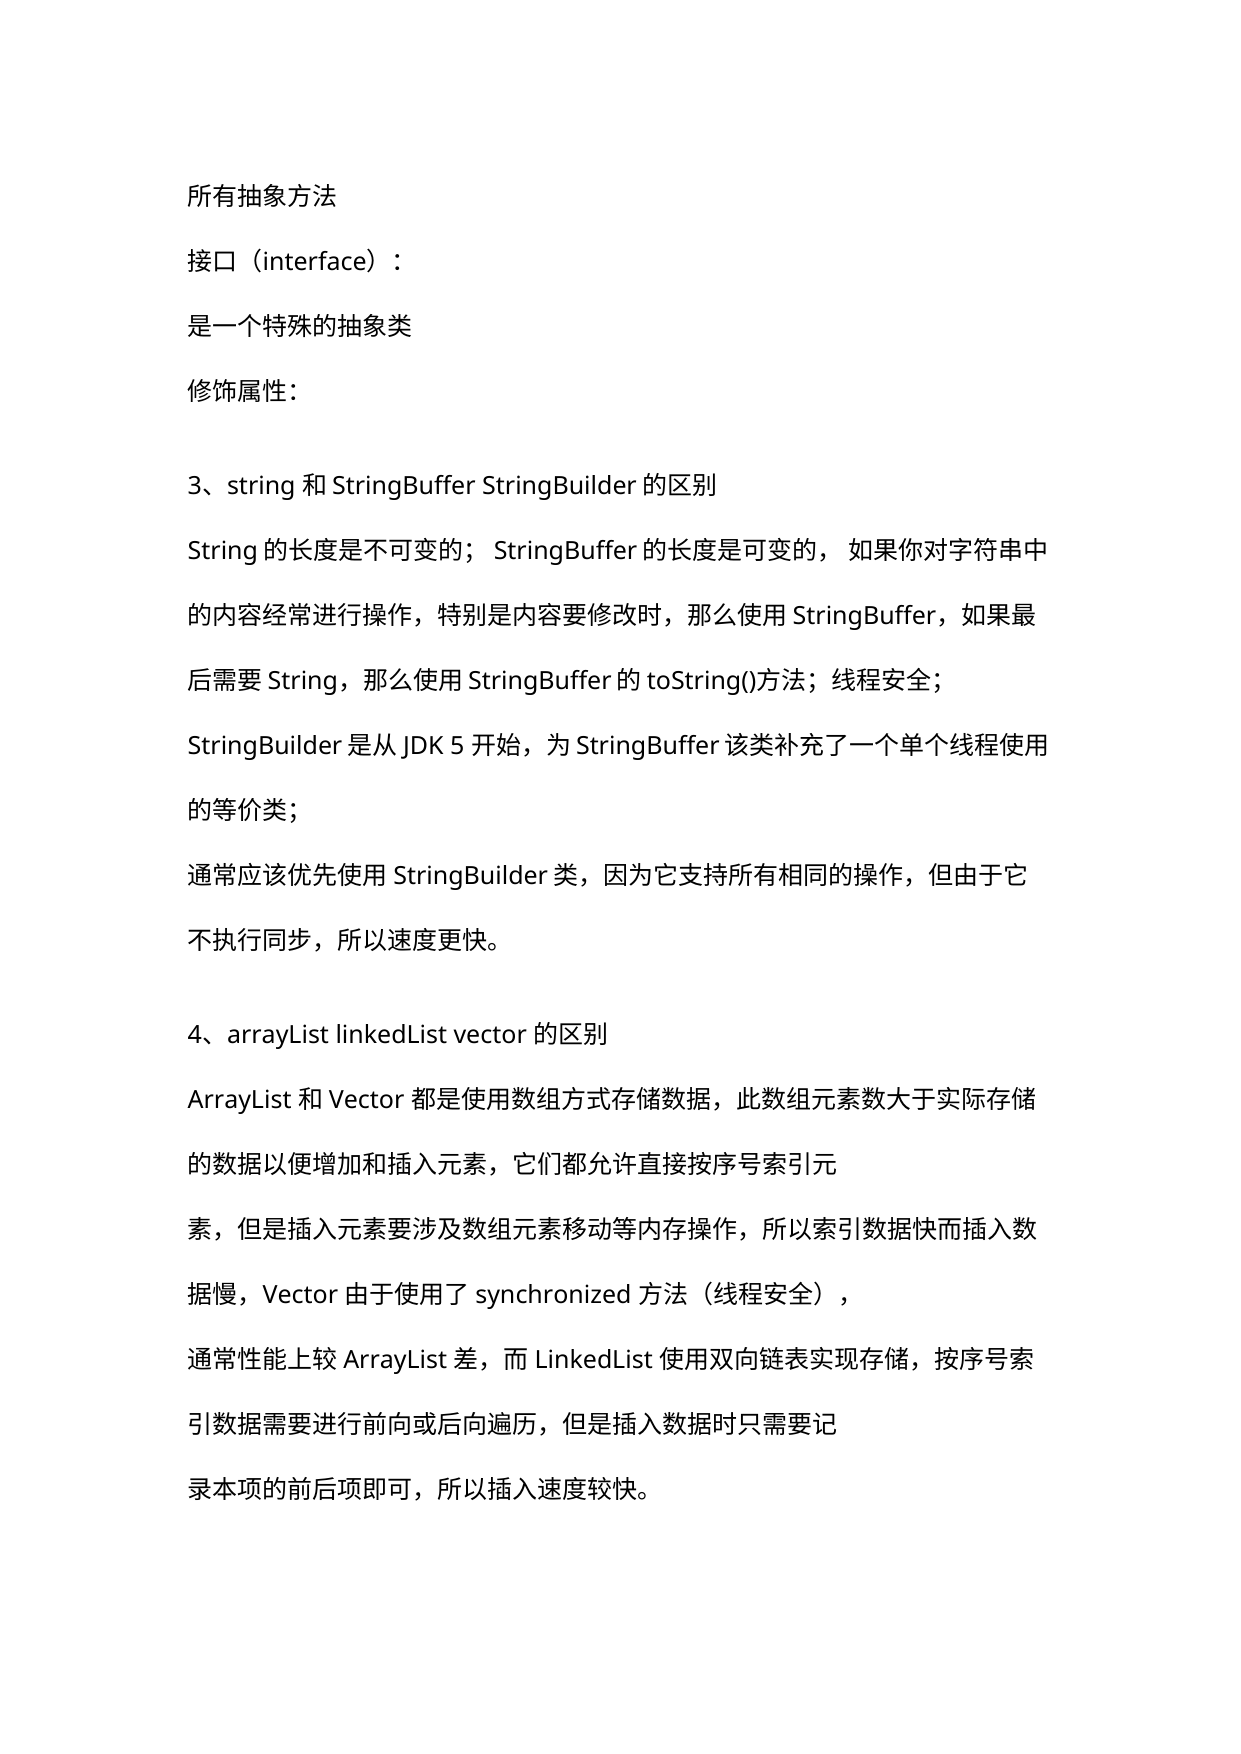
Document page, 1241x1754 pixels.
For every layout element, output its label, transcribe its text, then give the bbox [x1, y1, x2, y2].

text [187, 162, 1053, 422]
text 3、string 和StringBuffer StringBuilder的区别 String的长度是不可变的； StringBuffer的长度是可变的， 如果你对字符串中的内容经常进行操作，特别是内容要修改时，那么使用StringBuffer，如果最后需要String，那么使用StringBuffer的toString()方法；线程安全； StringBuilder是从 JDK 5 开始，为StringBuffer该类补充了一个单个线程使用的等价类； 通常应该优先使用 StringBuilder类，因为它支持所有相同的操作，但由于它不执行同步，所以速度更快。 [187, 451, 1053, 971]
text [187, 1000, 1053, 1520]
